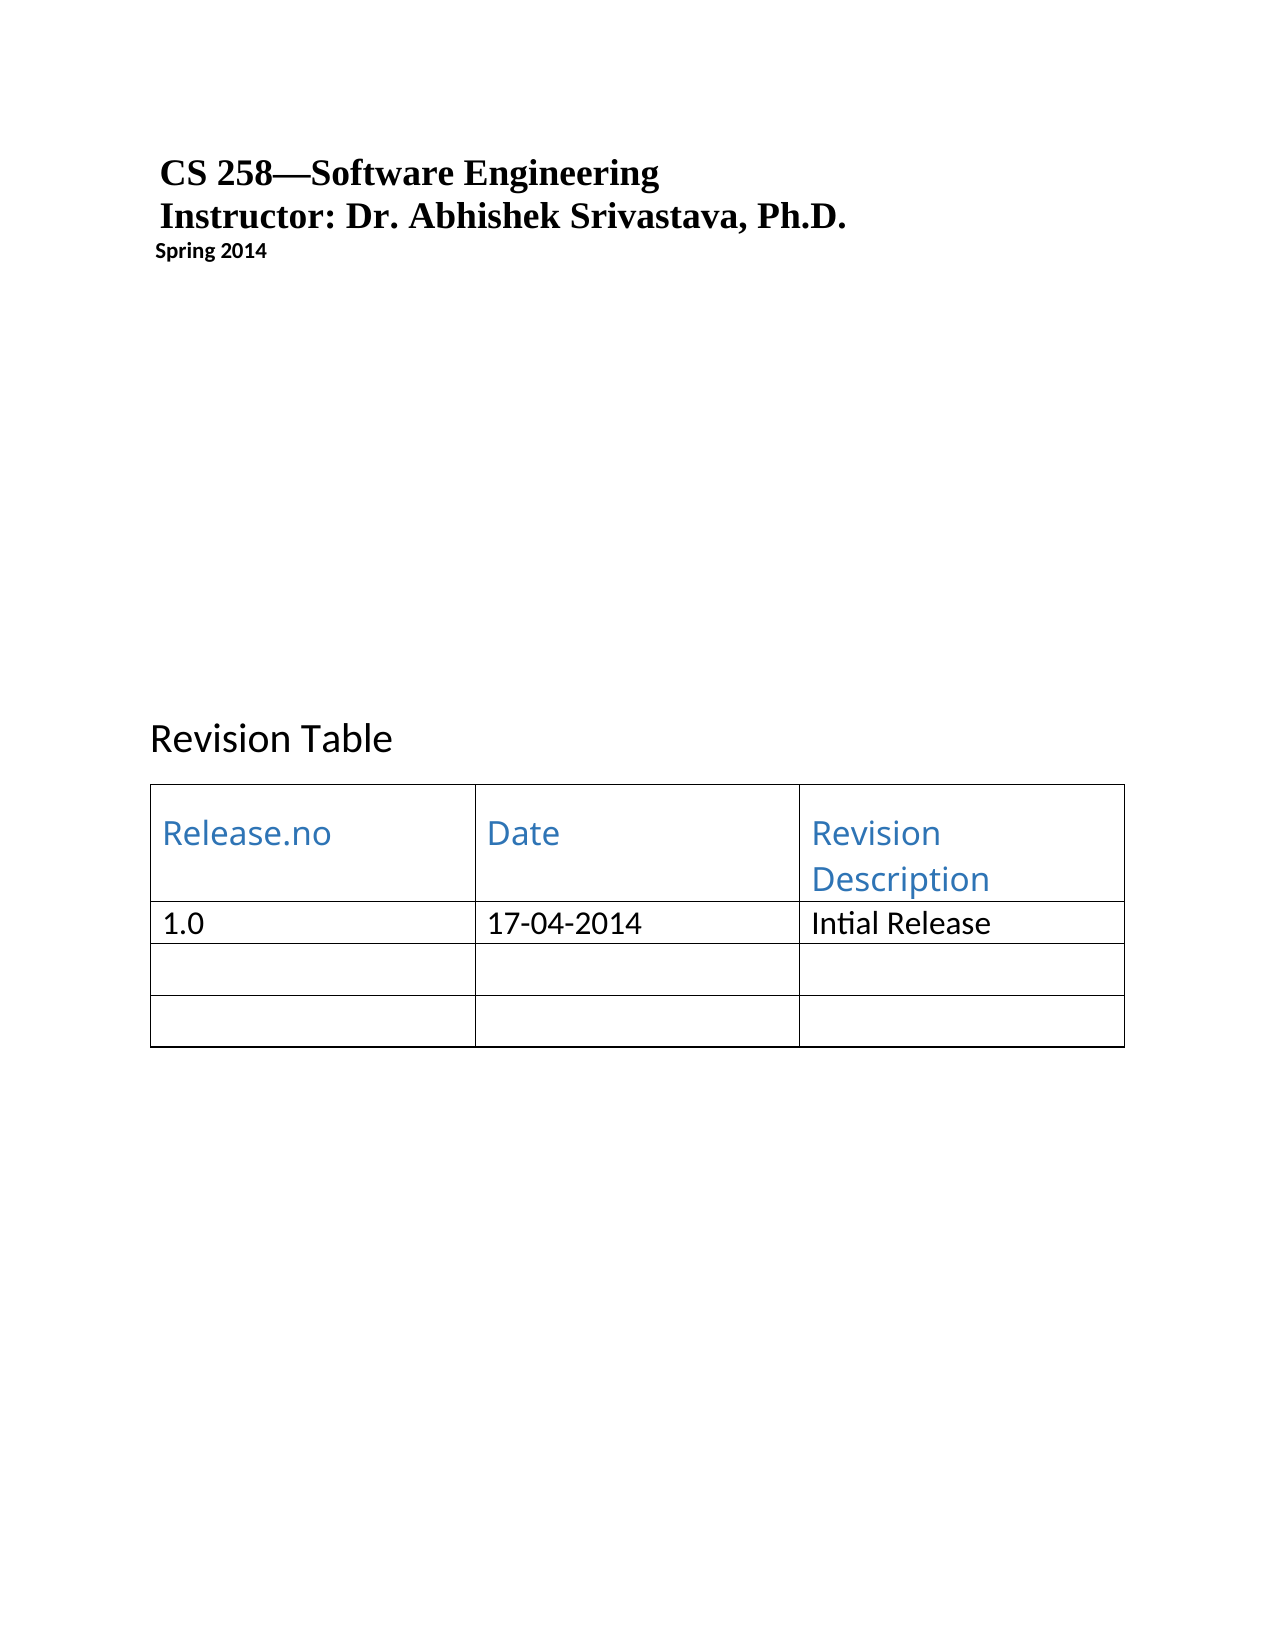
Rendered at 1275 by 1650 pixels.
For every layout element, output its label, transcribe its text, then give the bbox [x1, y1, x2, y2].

table_cell 1.0 [151, 902, 475, 943]
table_cell [800, 996, 1124, 1046]
table_cell [476, 944, 799, 994]
table_cell [151, 944, 475, 994]
text Spring 2014 [150, 236, 1125, 264]
table_header Date [476, 785, 799, 901]
table_header Revision Description [800, 785, 1124, 901]
table_cell [151, 996, 475, 1046]
table_cell Intial Release [800, 902, 1124, 943]
table_header Release.no [151, 785, 475, 901]
table_cell [800, 944, 1124, 994]
table_cell [476, 996, 799, 1046]
text Revision Table [150, 712, 1125, 763]
text CS 258—Software Engineering [150, 150, 1125, 193]
table_cell 17-04-2014 [476, 902, 799, 943]
text Instructor: Dr. Abhishek Srivastava, Ph.D. [150, 193, 1125, 236]
